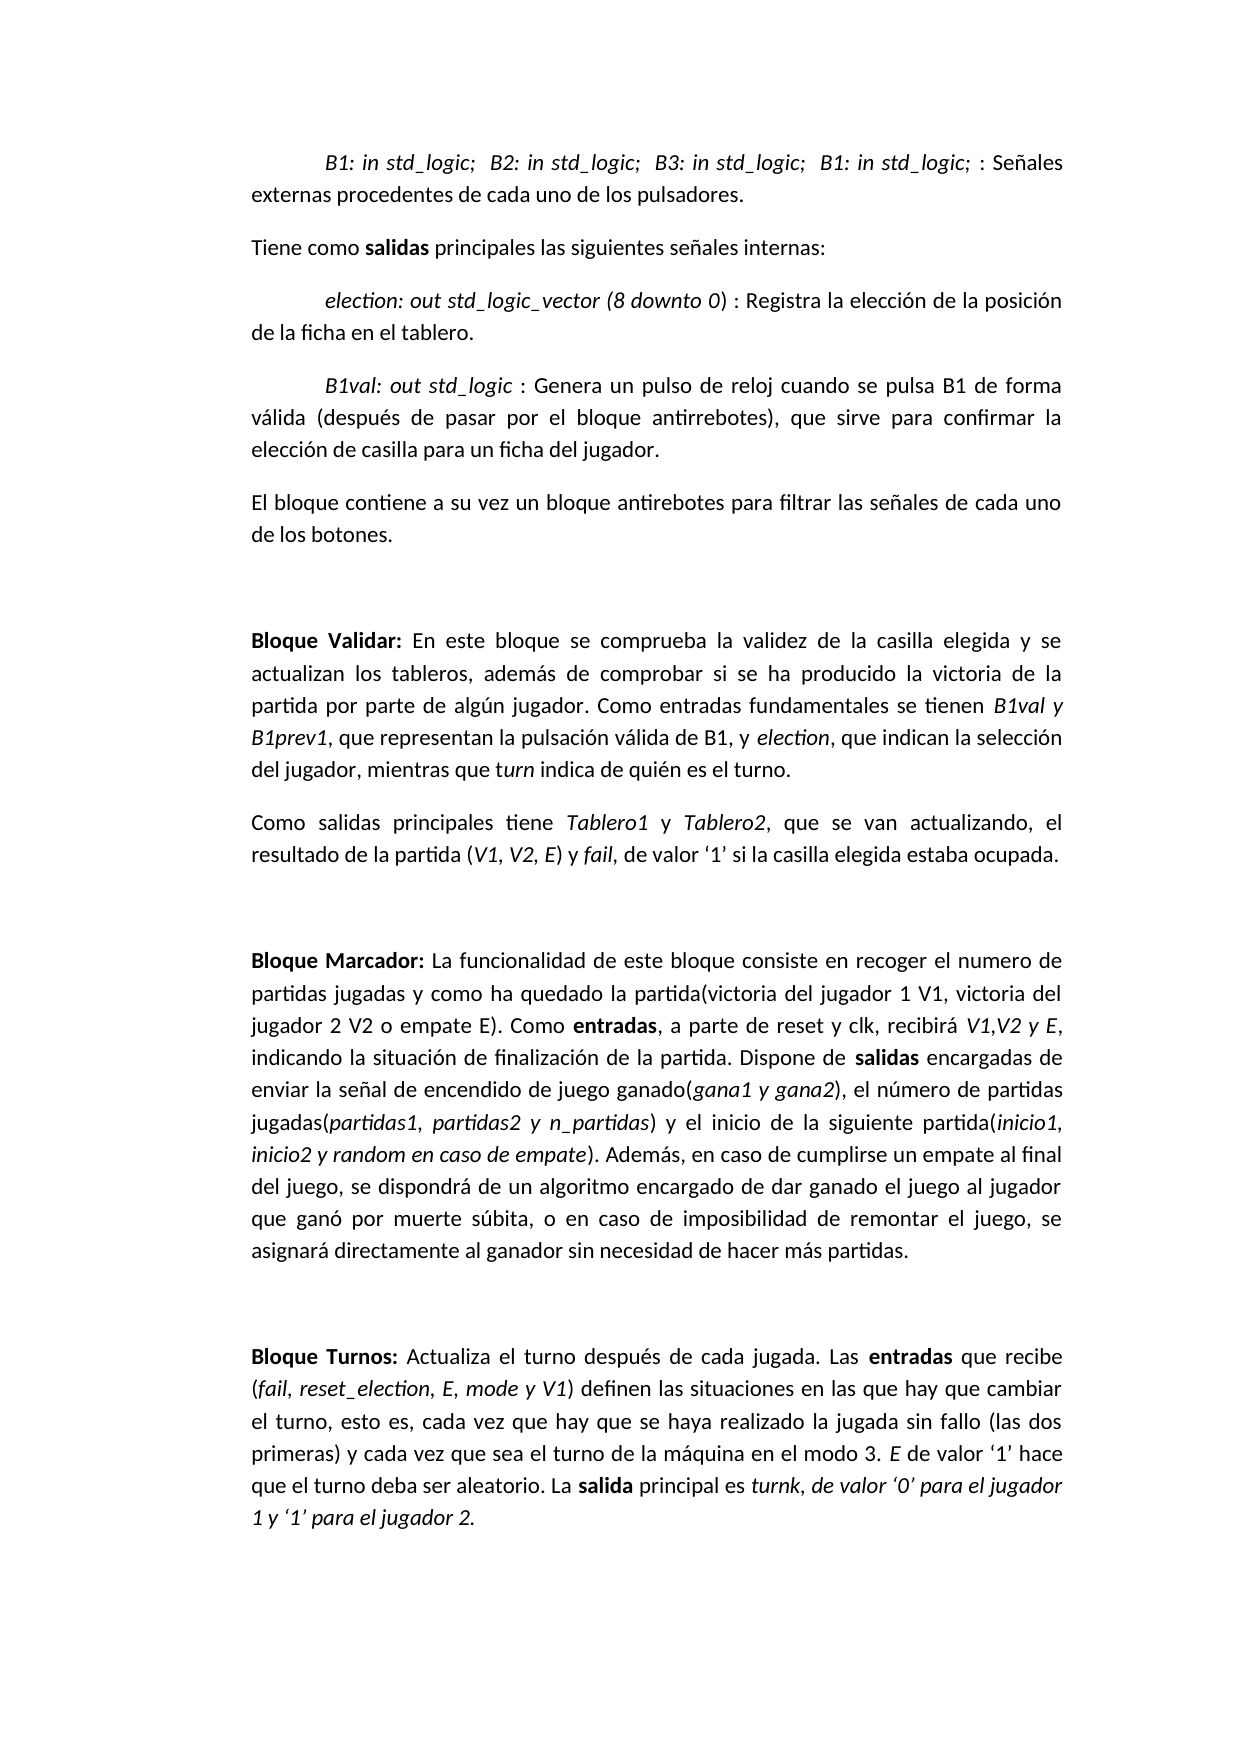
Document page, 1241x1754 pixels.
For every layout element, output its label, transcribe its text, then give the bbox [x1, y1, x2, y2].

text Como salidas principales tiene Tablero1 y Tablero2, que se van actualizando, el resultado de la partida (V1, V2, E) y fail, de valor ‘1’ si la casilla elegida estaba ocupada. [251, 808, 1063, 869]
text B1val: out std_logic : Genera un pulso de reloj cuando se pulsa B1 de forma válida (después de pasar por el bloque antirrebotes), que sirve para confirmar la elección de casilla para un ficha del jugador. [251, 371, 1063, 463]
text Bloque Validar: En este bloque se comprueba la validez de la casilla elegida y se actualizan los tableros, además de comprobar si se ha producido la victoria de la partida por parte de algún jugador. Como entradas fundamentales se tienen B1val y B1prev1, que representan la pulsación válida de B1, y election, que indican la selección del jugador, mientras que turn indica de quién es el turno. [251, 627, 1063, 783]
text B1: in std_logic; B2: in std_logic; B3: in std_logic; B1: in std_logic; : Señales externas procedentes de cada uno de los pulsadores. [251, 148, 1063, 208]
text election: out std_logic_vector (8 downto 0) : Registra la elección de la posición de la ficha en el tablero. [251, 286, 1063, 346]
text Bloque Marcador: La funcionalidad de este bloque consiste en recoger el numero de partidas jugadas y como ha quedado la partida(victoria del jugador 1 V1, victoria del jugador 2 V2 o empate E). Como entradas, a parte de reset y clk, recibirá V1,V2 y E, indicando la situación de finalización de la partida. Dispone de salidas encargadas de enviar la señal de encendido de juego ganado(gana1 y gana2), el número de partidas jugadas(partidas1, partidas2 y n_partidas) y el inicio de la siguiente partida(inicio1, inicio2 y random en caso de empate). Además, en caso de cumplirse un empate al final del juego, se dispondrá de un algoritmo encargado de dar ganado el juego al jugador que ganó por muerte súbita, o en caso de imposibilidad de remontar el juego, se asignará directamente al ganador sin necesidad de hacer más partidas. [251, 947, 1063, 1264]
text Tiene como salidas principales las siguientes señales internas: [177, 233, 1063, 261]
text Bloque Turnos: Actualiza el turno después de cada jugada. Las entradas que recibe (fail, reset_election, E, mode y V1) definen las situaciones en las que hay que cambiar el turno, esto es, cada vez que hay que se haya realizado la jugada sin fallo (las dos primeras) y cada vez que sea el turno de la máquina en el modo 3. E de valor ‘1’ hace que el turno deba ser aleatorio. La salida principal es turnk, de valor ‘0’ para el jugador 1 y ‘1’ para el jugador 2. [251, 1342, 1063, 1531]
text El bloque contiene a su vez un bloque antirebotes para filtrar las señales de cada uno de los botones. [251, 488, 1063, 549]
